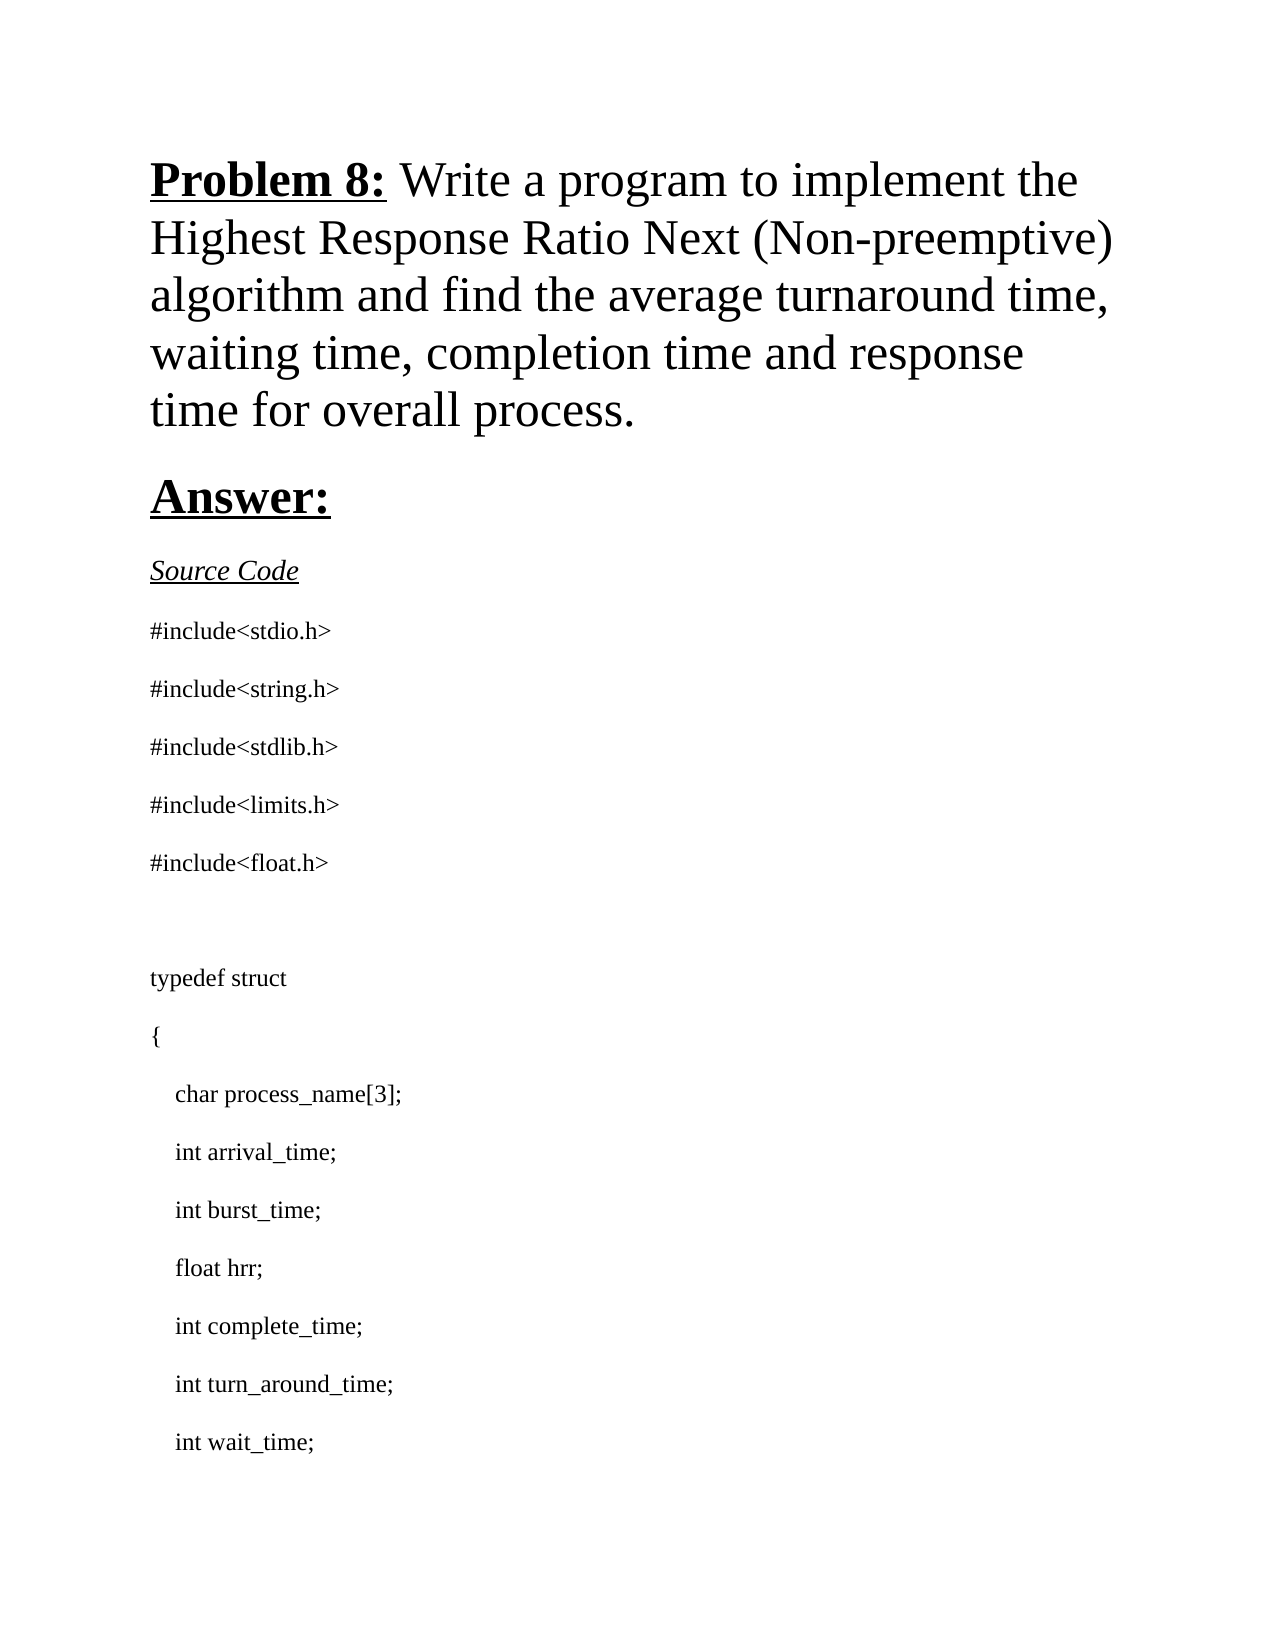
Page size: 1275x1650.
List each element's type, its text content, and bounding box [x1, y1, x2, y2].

text #include<stdio.h> [150, 616, 1125, 645]
text #include<string.h> [150, 674, 1125, 703]
text { [150, 1021, 1125, 1050]
text float hrr; [150, 1253, 1125, 1282]
text int turn_around_time; [150, 1369, 1125, 1398]
text int wait_time; [150, 1427, 1125, 1456]
text typedef struct [150, 963, 1125, 992]
text #include<limits.h> [150, 790, 1125, 818]
text int arrival_time; [150, 1137, 1125, 1166]
text Problem 8: Write a program to implement the Highest Response Ratio Next (Non-preemptive) algorithm and find the average turnaround time, waiting time, completion time and response time for overall process. [150, 150, 1125, 437]
text int burst_time; [150, 1195, 1125, 1224]
text #include<stdlib.h> [150, 732, 1125, 761]
text Source Code [150, 553, 1125, 587]
text int complete_time; [150, 1311, 1125, 1340]
text #include<float.h> [150, 848, 1125, 876]
text Answer: [150, 467, 1125, 524]
text char process_name[3]; [150, 1079, 1125, 1108]
